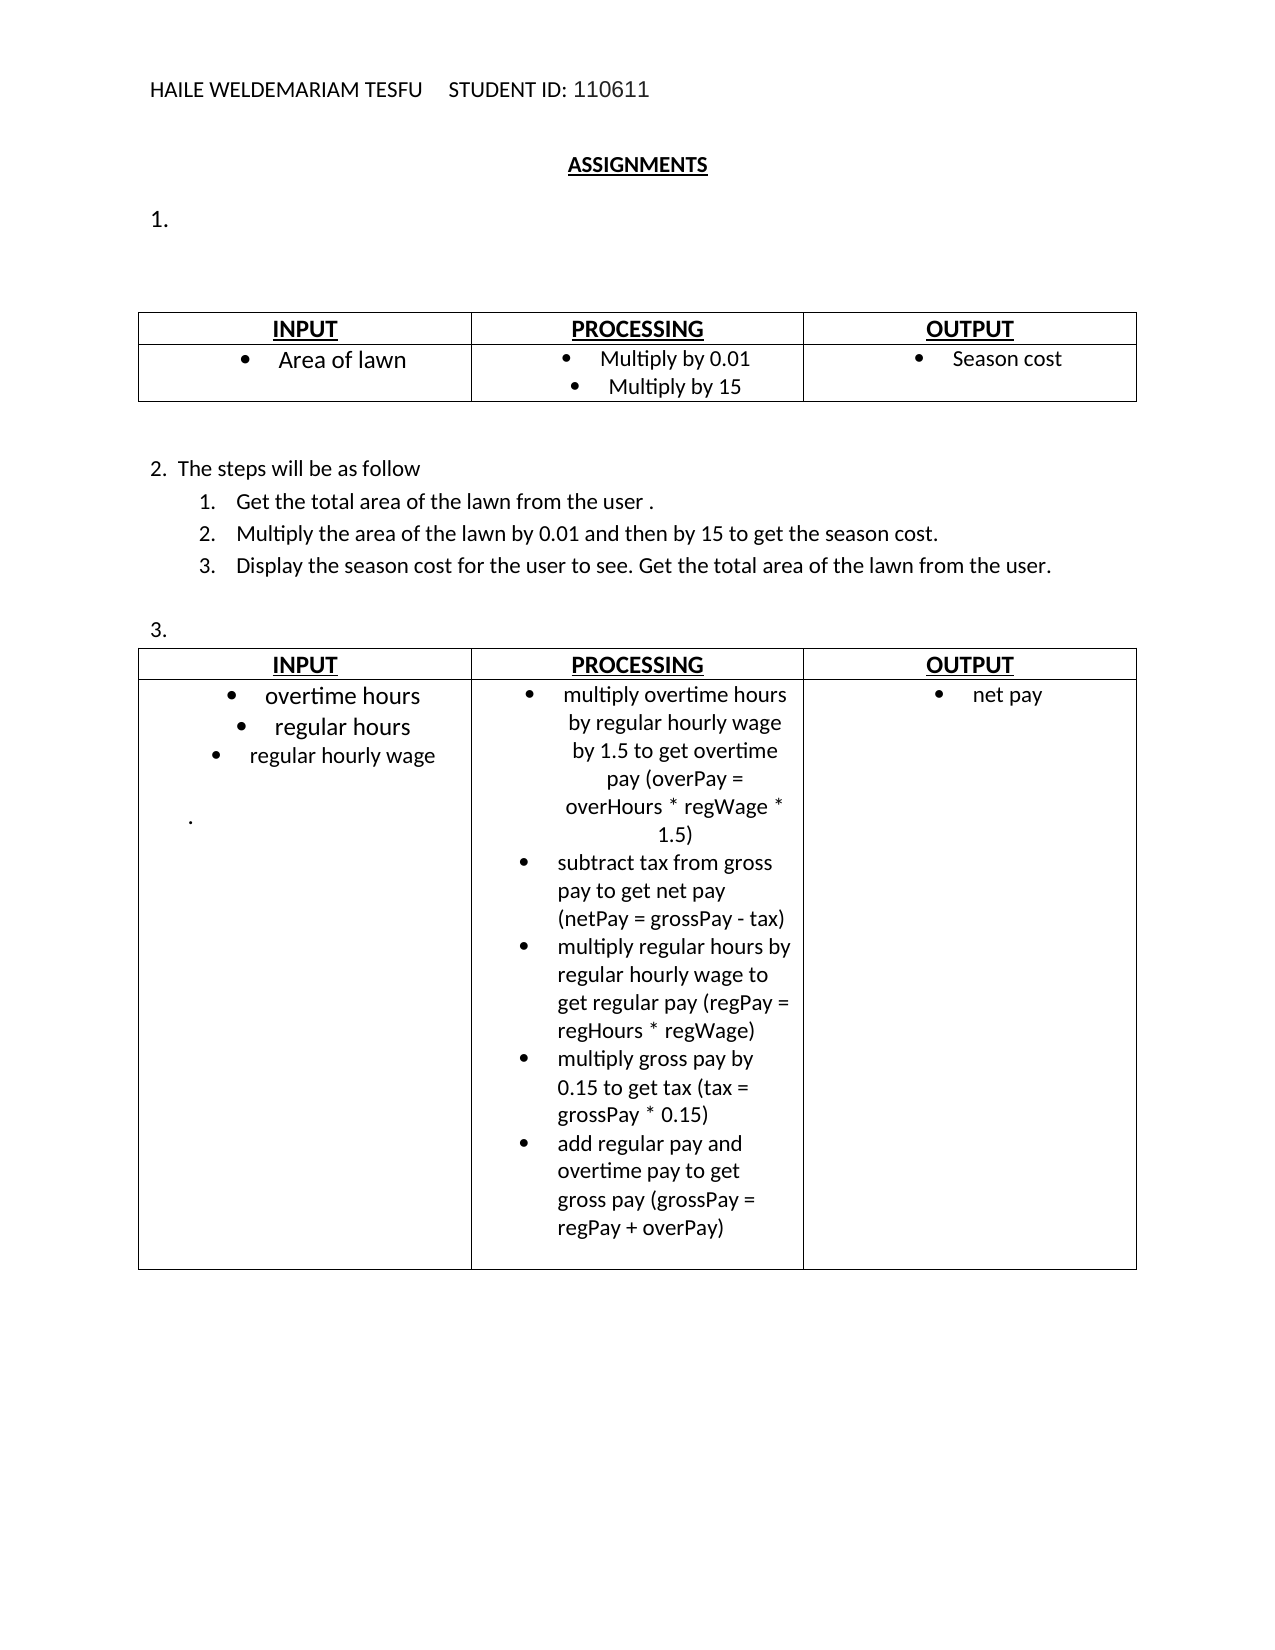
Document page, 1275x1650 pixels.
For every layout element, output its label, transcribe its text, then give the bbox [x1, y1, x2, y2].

table_header OUTPUT [804, 649, 1136, 679]
table_cell multiply overtime hours by regular hourly wage by 1.5 to get overtime pay (overPay = overHours * regWage * 1.5) subtract tax from gross pay to get net pay (netPay = grossPay - tax) multiply regular hours by regular hourly wage to get regular pay (regPay = regHours * regWage) multiply gross pay by 0.15 to get tax (tax = grossPay * 0.15) add regular pay and overtime pay to get gross pay (grossPay = regPay + overPay) [472, 680, 803, 1269]
table_cell overtime hours regular hours regular hourly wage . [139, 680, 471, 1269]
table_cell Season cost [804, 345, 1136, 401]
table_header INPUT [139, 649, 471, 679]
list Multiply the area of the lawn by 0.01 and then by 15 to get the season cost. [198, 519, 1125, 547]
text 1. [150, 203, 1125, 233]
text ASSIGNMENTS [150, 150, 1125, 178]
table_header PROCESSING [472, 649, 803, 679]
table_header INPUT [139, 313, 471, 343]
list Get the total area of the lawn from the user . [198, 487, 1125, 515]
table_cell net pay [804, 680, 1136, 1269]
table_header PROCESSING [472, 313, 803, 343]
table_header OUTPUT [804, 313, 1136, 343]
list Display the season cost for the user to see. Get the total area of the lawn from the user. [198, 551, 1125, 579]
table_cell Multiply by 0.01 Multiply by 15 [472, 345, 803, 401]
text 3. [150, 616, 1125, 643]
table_cell Area of lawn [139, 345, 471, 401]
text 2. The steps will be as follow [150, 454, 1125, 483]
